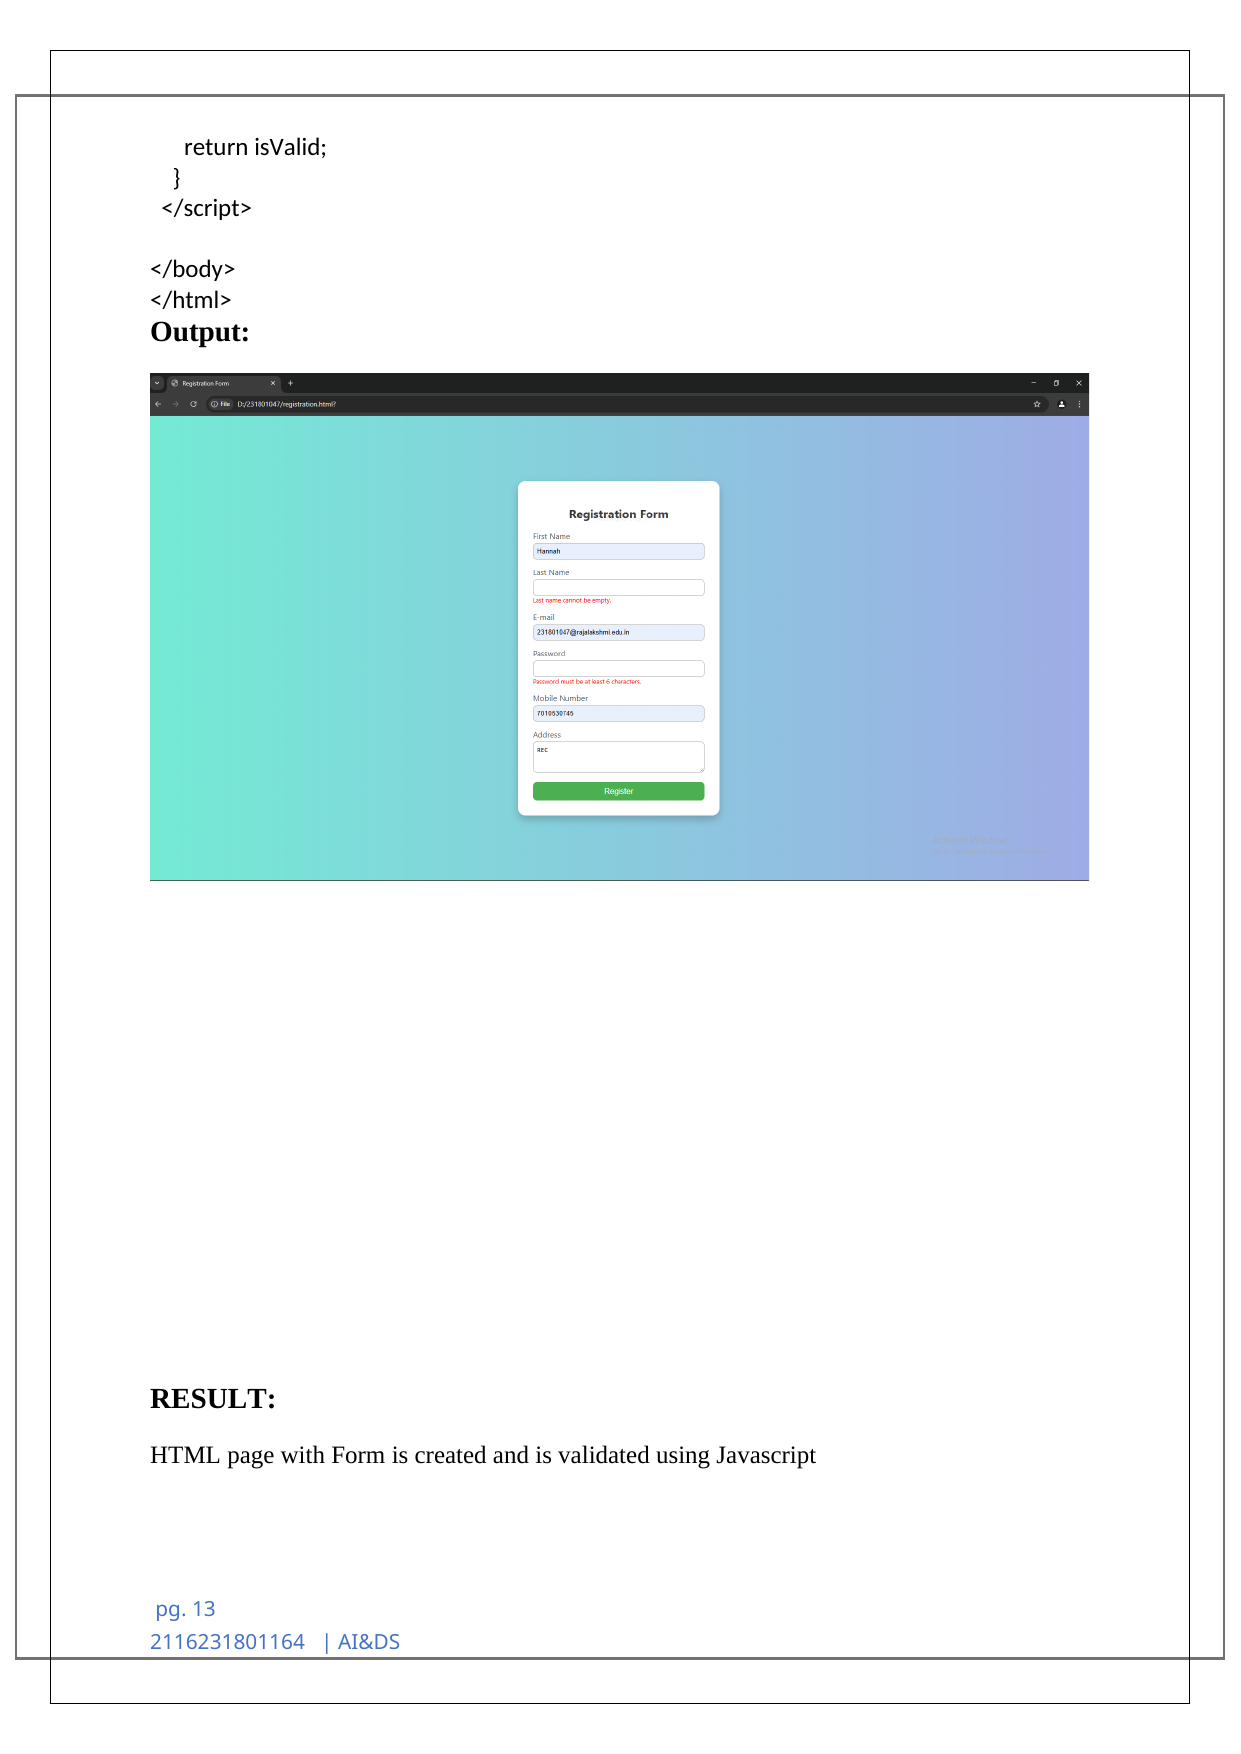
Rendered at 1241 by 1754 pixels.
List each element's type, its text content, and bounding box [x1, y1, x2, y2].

text </script> [150, 192, 1090, 223]
text </body> [150, 253, 1090, 284]
picture [150, 373, 1090, 881]
text </html> [150, 284, 1090, 314]
text Output: [150, 314, 1090, 348]
text return isValid; [150, 131, 1090, 162]
text HTML page with Form is created and is validated using Javascript [150, 1440, 1090, 1469]
text RESULT: [150, 1381, 1090, 1414]
text } [150, 162, 1090, 192]
